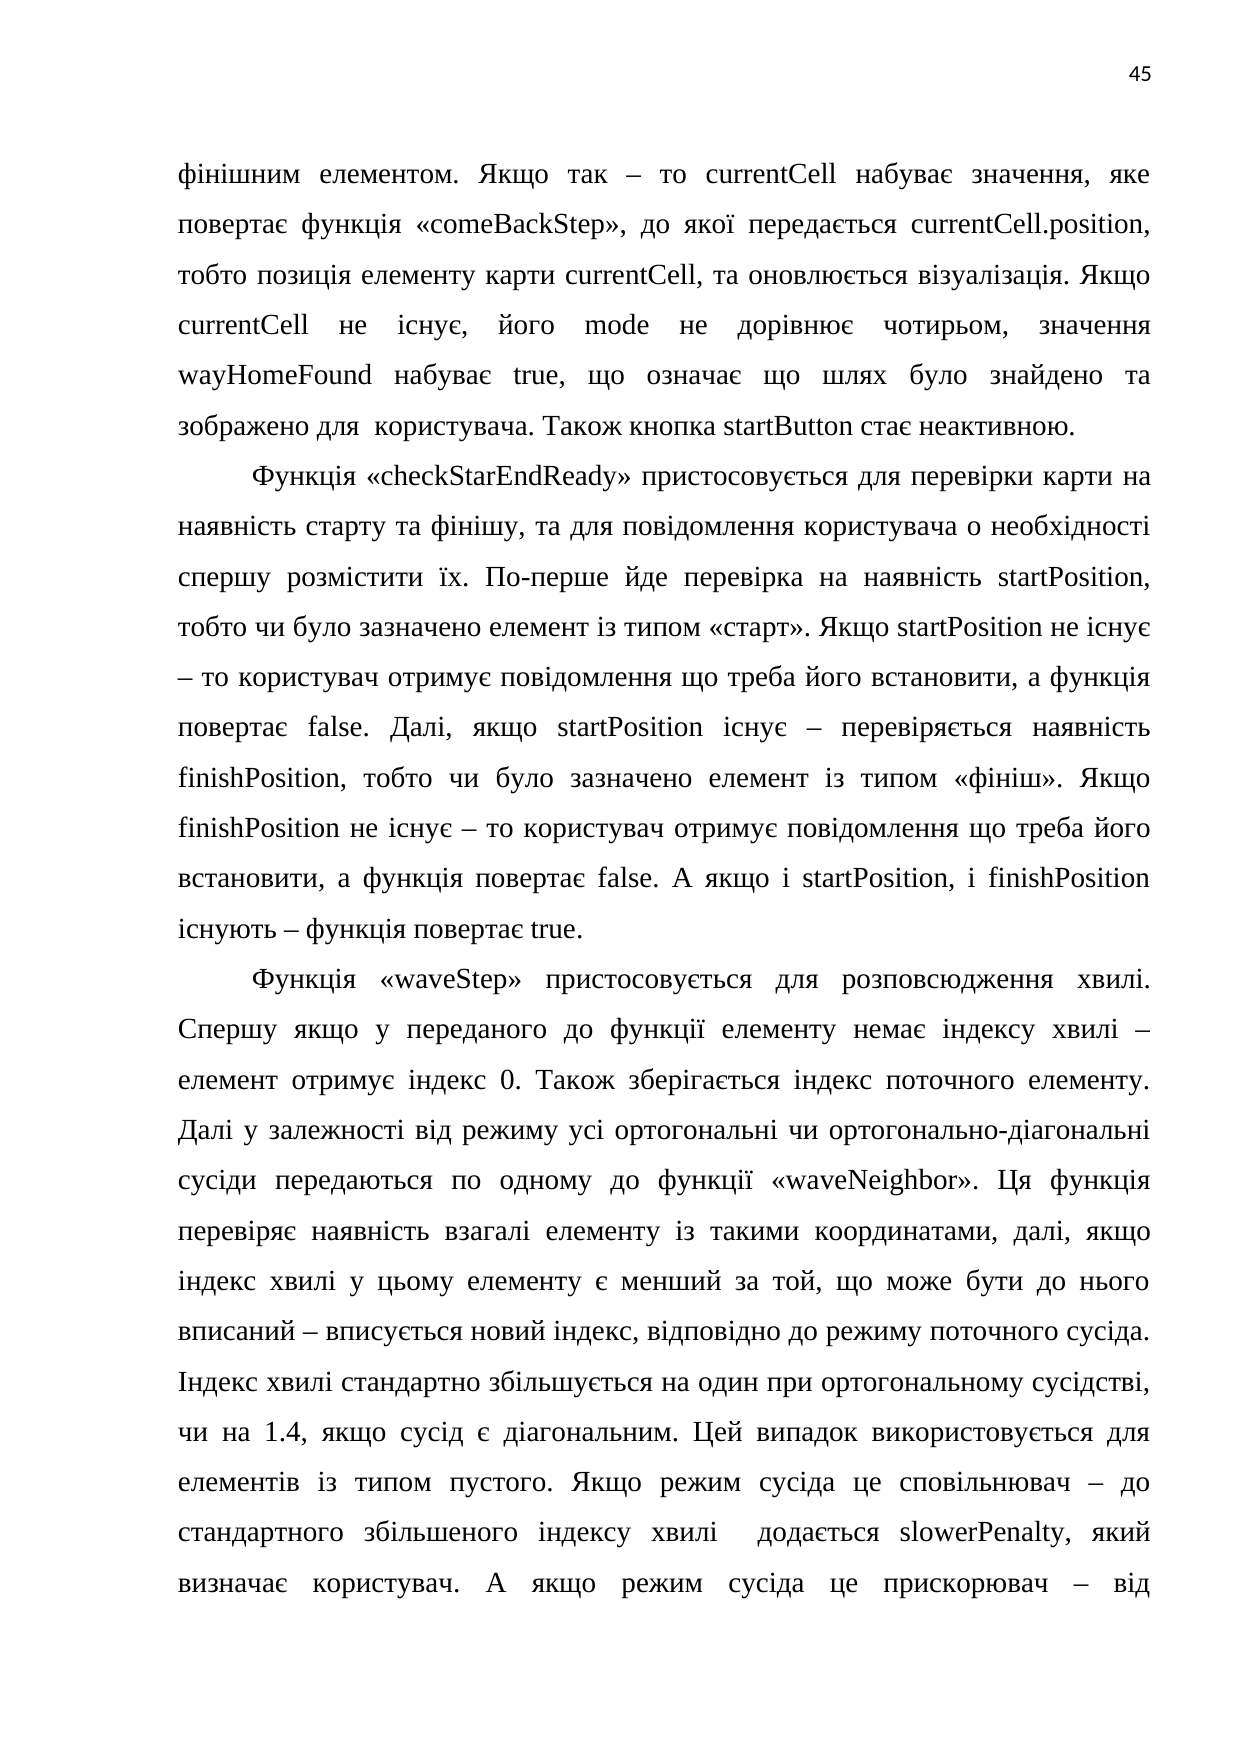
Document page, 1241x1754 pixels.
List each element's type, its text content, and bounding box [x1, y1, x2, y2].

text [178, 156, 1152, 441]
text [178, 961, 1152, 1598]
text Функція «checkStarEndReady» пристосовується для перевірки карти на наявність старту та фінішу, та для повідомлення користувача о необхідності спершу розмістити їх. По-перше йде перевірка на наявність startPosition, тобто чи було зазначено елемент із типом «старт». Якщо startPosition не існує – то користувач отримує повідомлення що треба його встановити, а функція повертає false. Далі, якщо startPosition існує – перевіряється наявність finishPosition, тобто чи було зазначено елемент із типом «фініш». Якщо finishPosition не існує – то користувач отримує повідомлення що треба його встановити, а функція повертає false. А якщо і startPosition, і finishPosition існують – функція повертає true. [178, 458, 1152, 944]
